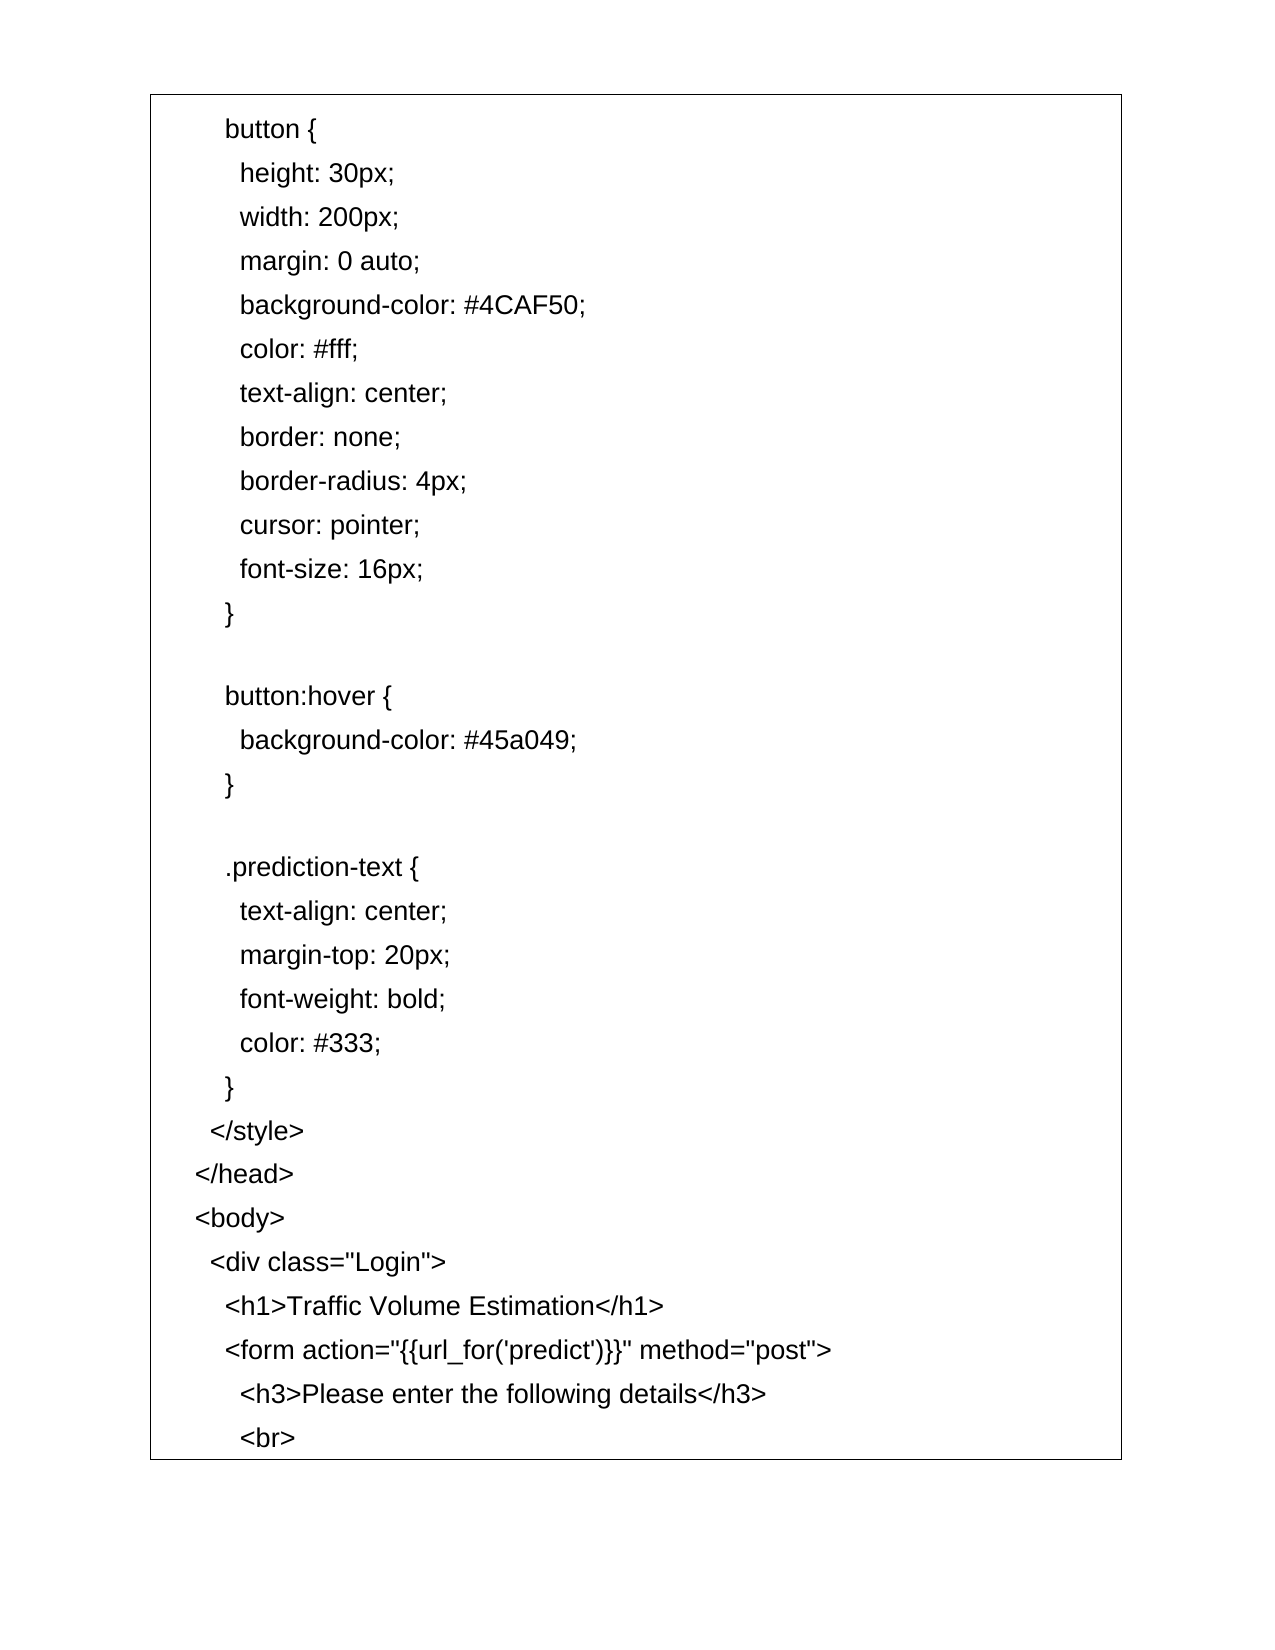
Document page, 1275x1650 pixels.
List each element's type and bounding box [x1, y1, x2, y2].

table_header [151, 95, 1121, 1459]
